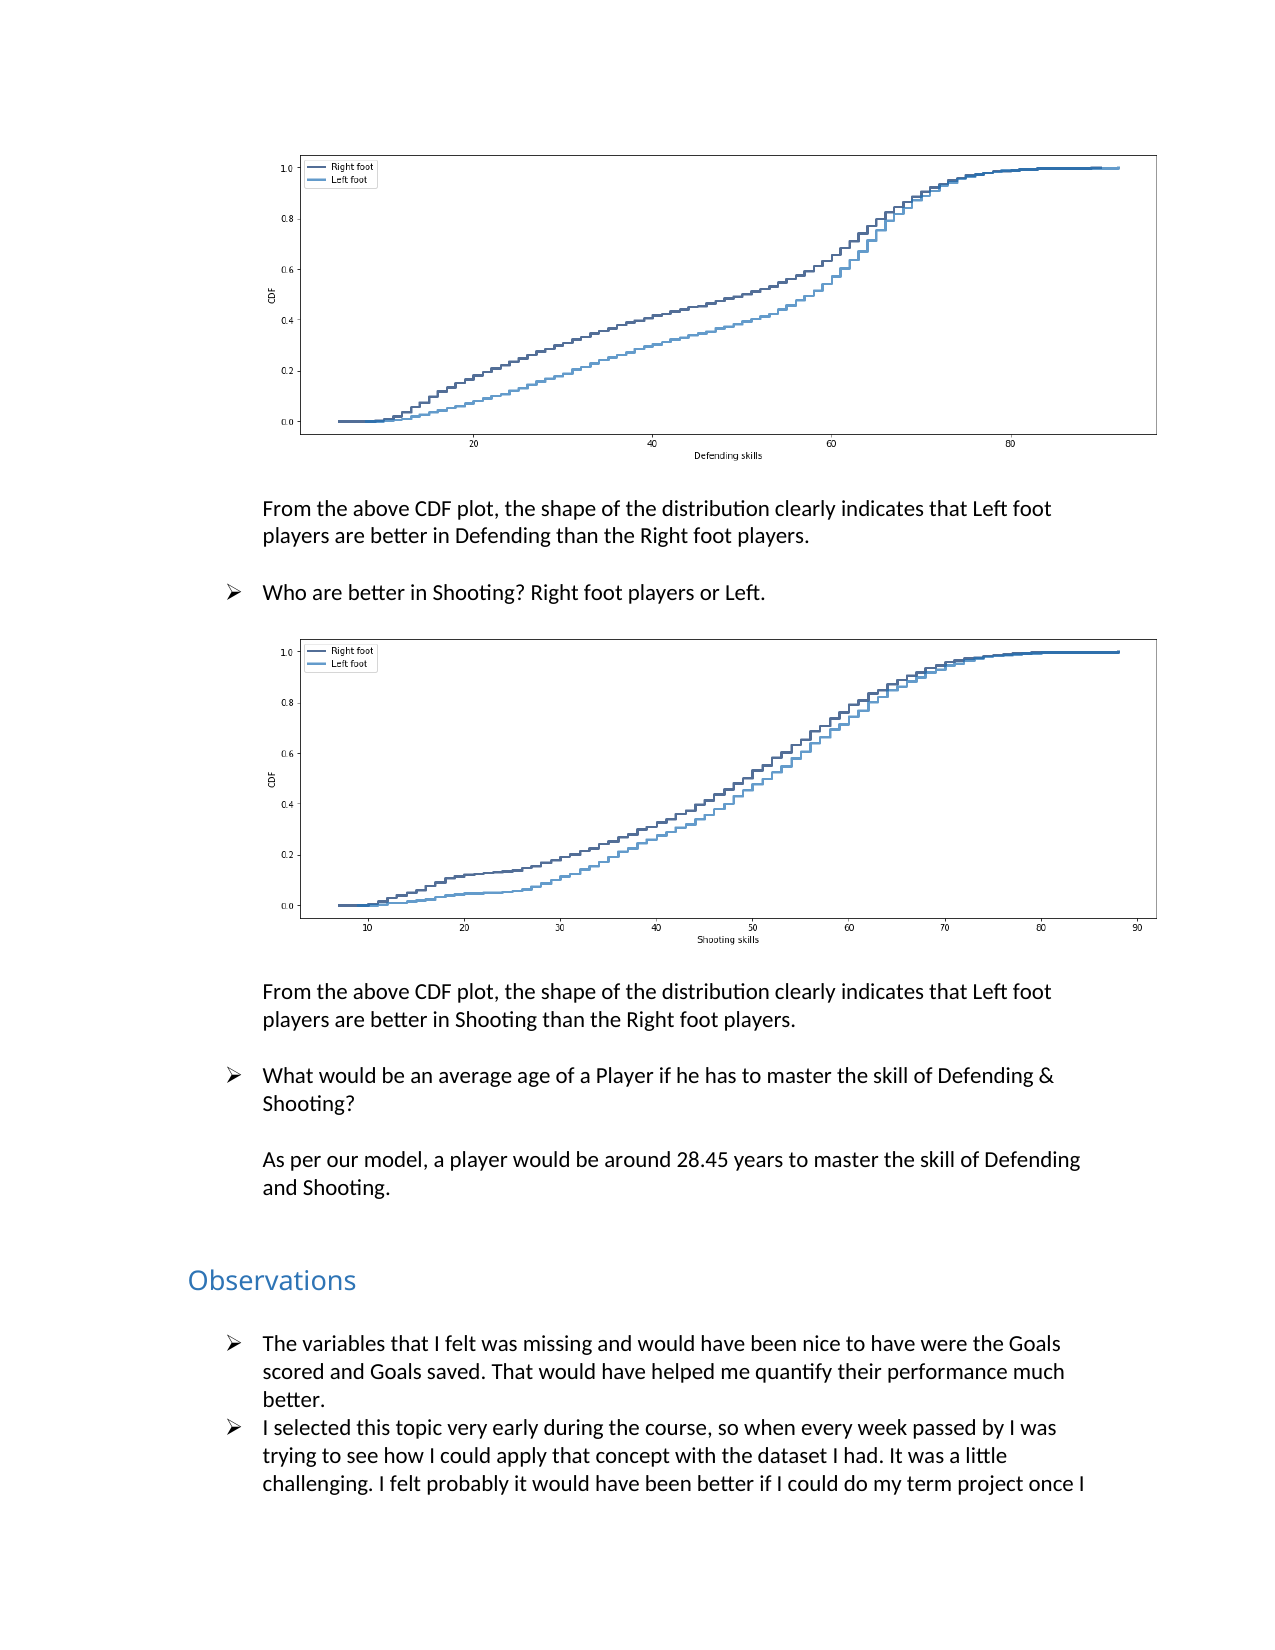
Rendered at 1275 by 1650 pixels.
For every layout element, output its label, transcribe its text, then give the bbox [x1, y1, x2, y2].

list The variables that I felt was missing and would have been nice to have were the Goals scored and Goals saved. That would have helped me quantify their performance much better. [225, 1329, 1087, 1413]
subtitle Observations [187, 1262, 1087, 1299]
text From the above CDF plot, the shape of the distribution clearly indicates that Left foot players are better in Shooting than the Right foot players. [262, 977, 1087, 1033]
picture [262, 633, 1162, 950]
list Who are better in Shooting? Right foot players or Left. [225, 578, 1087, 606]
text As per our model, a player would be around 28.45 years to master the skill of Defending and Shooting. [262, 1146, 1087, 1202]
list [225, 1413, 1087, 1497]
list What would be an average age of a Player if he has to master the skill of Defending & Shooting? [225, 1061, 1087, 1117]
picture [262, 150, 1162, 466]
text From the above CDF plot, the shape of the distribution clearly indicates that Left foot players are better in Defending than the Right foot players. [262, 494, 1087, 550]
